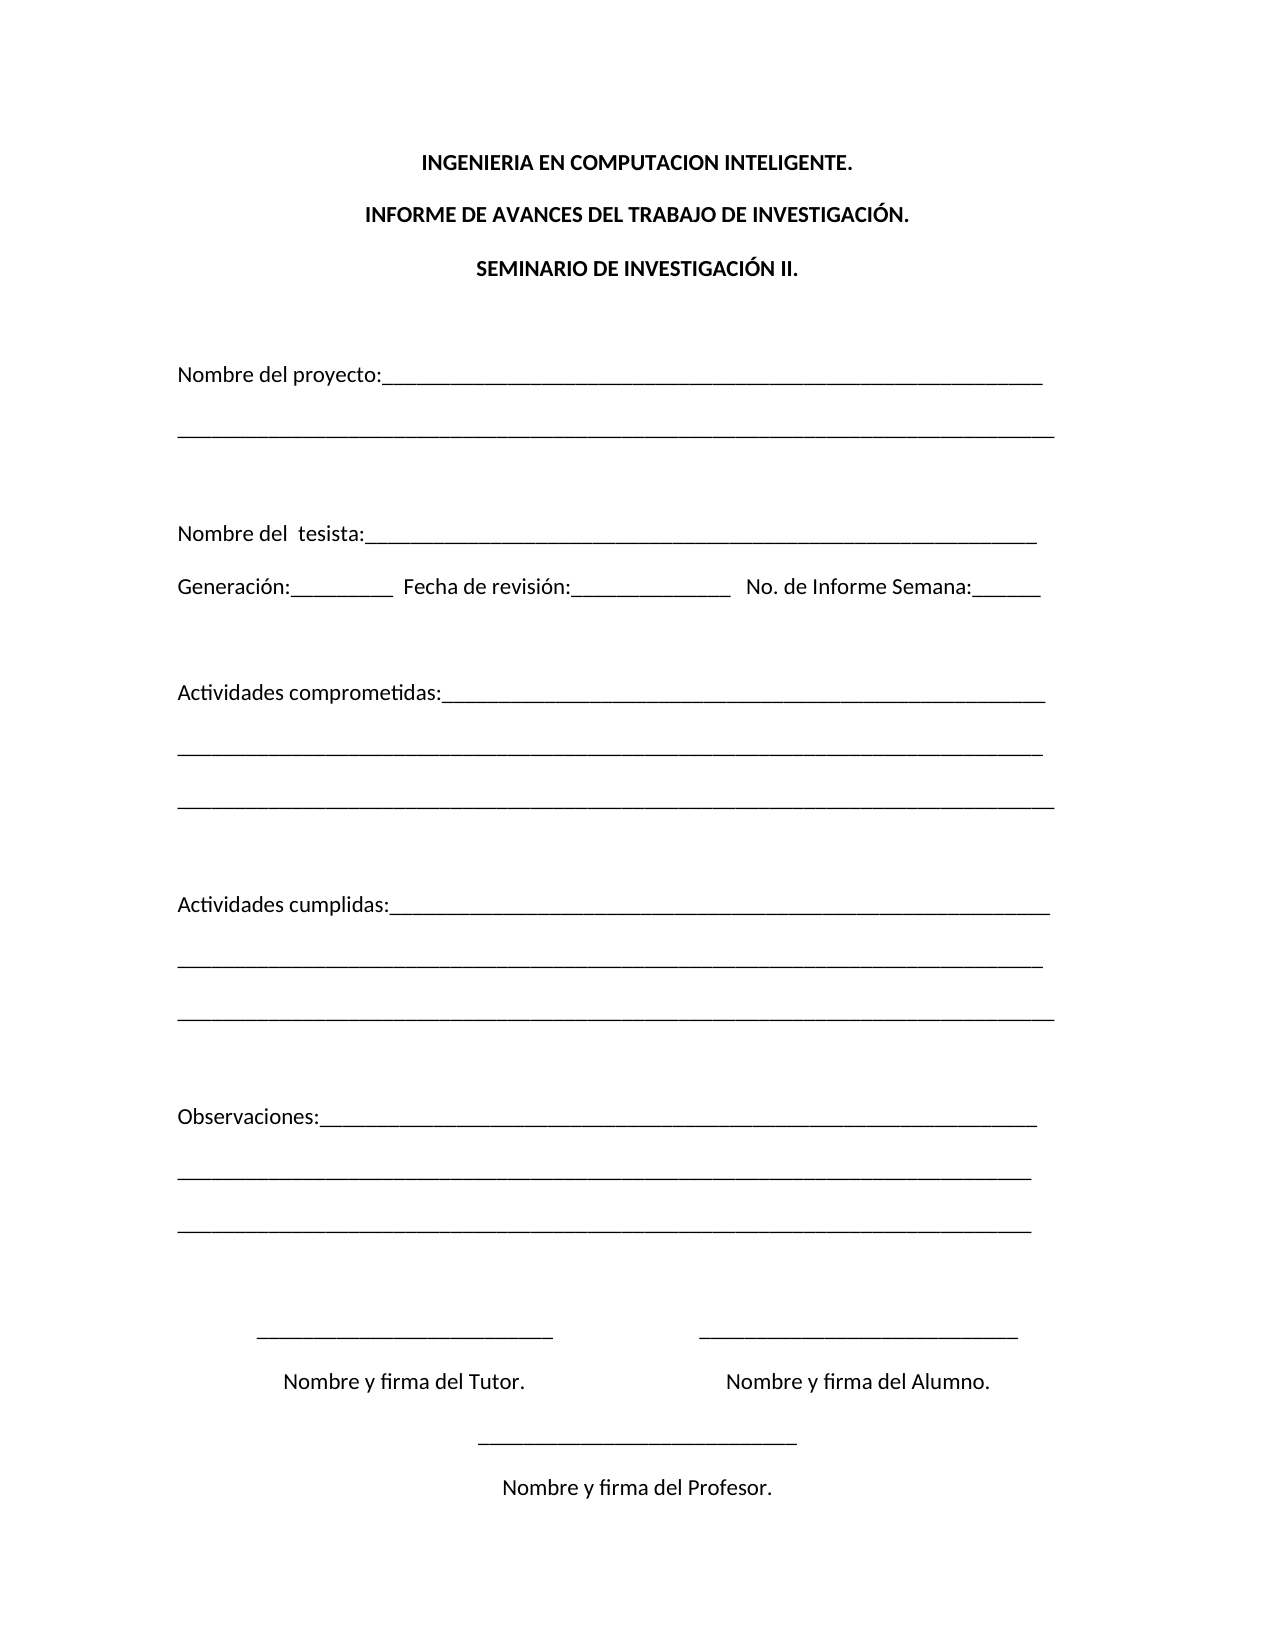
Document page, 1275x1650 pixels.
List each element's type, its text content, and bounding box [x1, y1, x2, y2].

text Nombre del proyecto:__________________________________________________________ [177, 360, 1098, 388]
text Nombre del tesista:___________________________________________________________ [177, 519, 1098, 547]
text Actividades comprometidas:_____________________________________________________ [177, 678, 1098, 706]
text ___________________________________________________________________________ [177, 1208, 1098, 1236]
text _____________________________________________________________________________ [177, 413, 1098, 441]
text __________________________ ____________________________ [177, 1314, 1098, 1342]
text _____________________________________________________________________________ [177, 996, 1098, 1024]
text INGENIERIA EN COMPUTACION INTELIGENTE. [177, 148, 1098, 176]
text Observaciones:_______________________________________________________________ [177, 1102, 1098, 1130]
text _____________________________________________________________________________ [177, 784, 1098, 812]
text ___________________________________________________________________________ [177, 1155, 1098, 1183]
text SEMINARIO DE INVESTIGACIÓN II. [177, 254, 1098, 282]
text ____________________________________________________________________________ [177, 943, 1098, 971]
text Actividades cumplidas:__________________________________________________________ [177, 890, 1098, 918]
text ____________________________ [177, 1420, 1098, 1448]
text INFORME DE AVANCES DEL TRABAJO DE INVESTIGACIÓN. [177, 201, 1098, 229]
text Generación:_________ Fecha de revisión:______________ No. de Informe Semana:______ [177, 572, 1098, 600]
text Nombre y firma del Profesor. [177, 1473, 1098, 1501]
text ____________________________________________________________________________ [177, 731, 1098, 759]
text Nombre y firma del Tutor. Nombre y firma del Alumno. [177, 1367, 1098, 1395]
